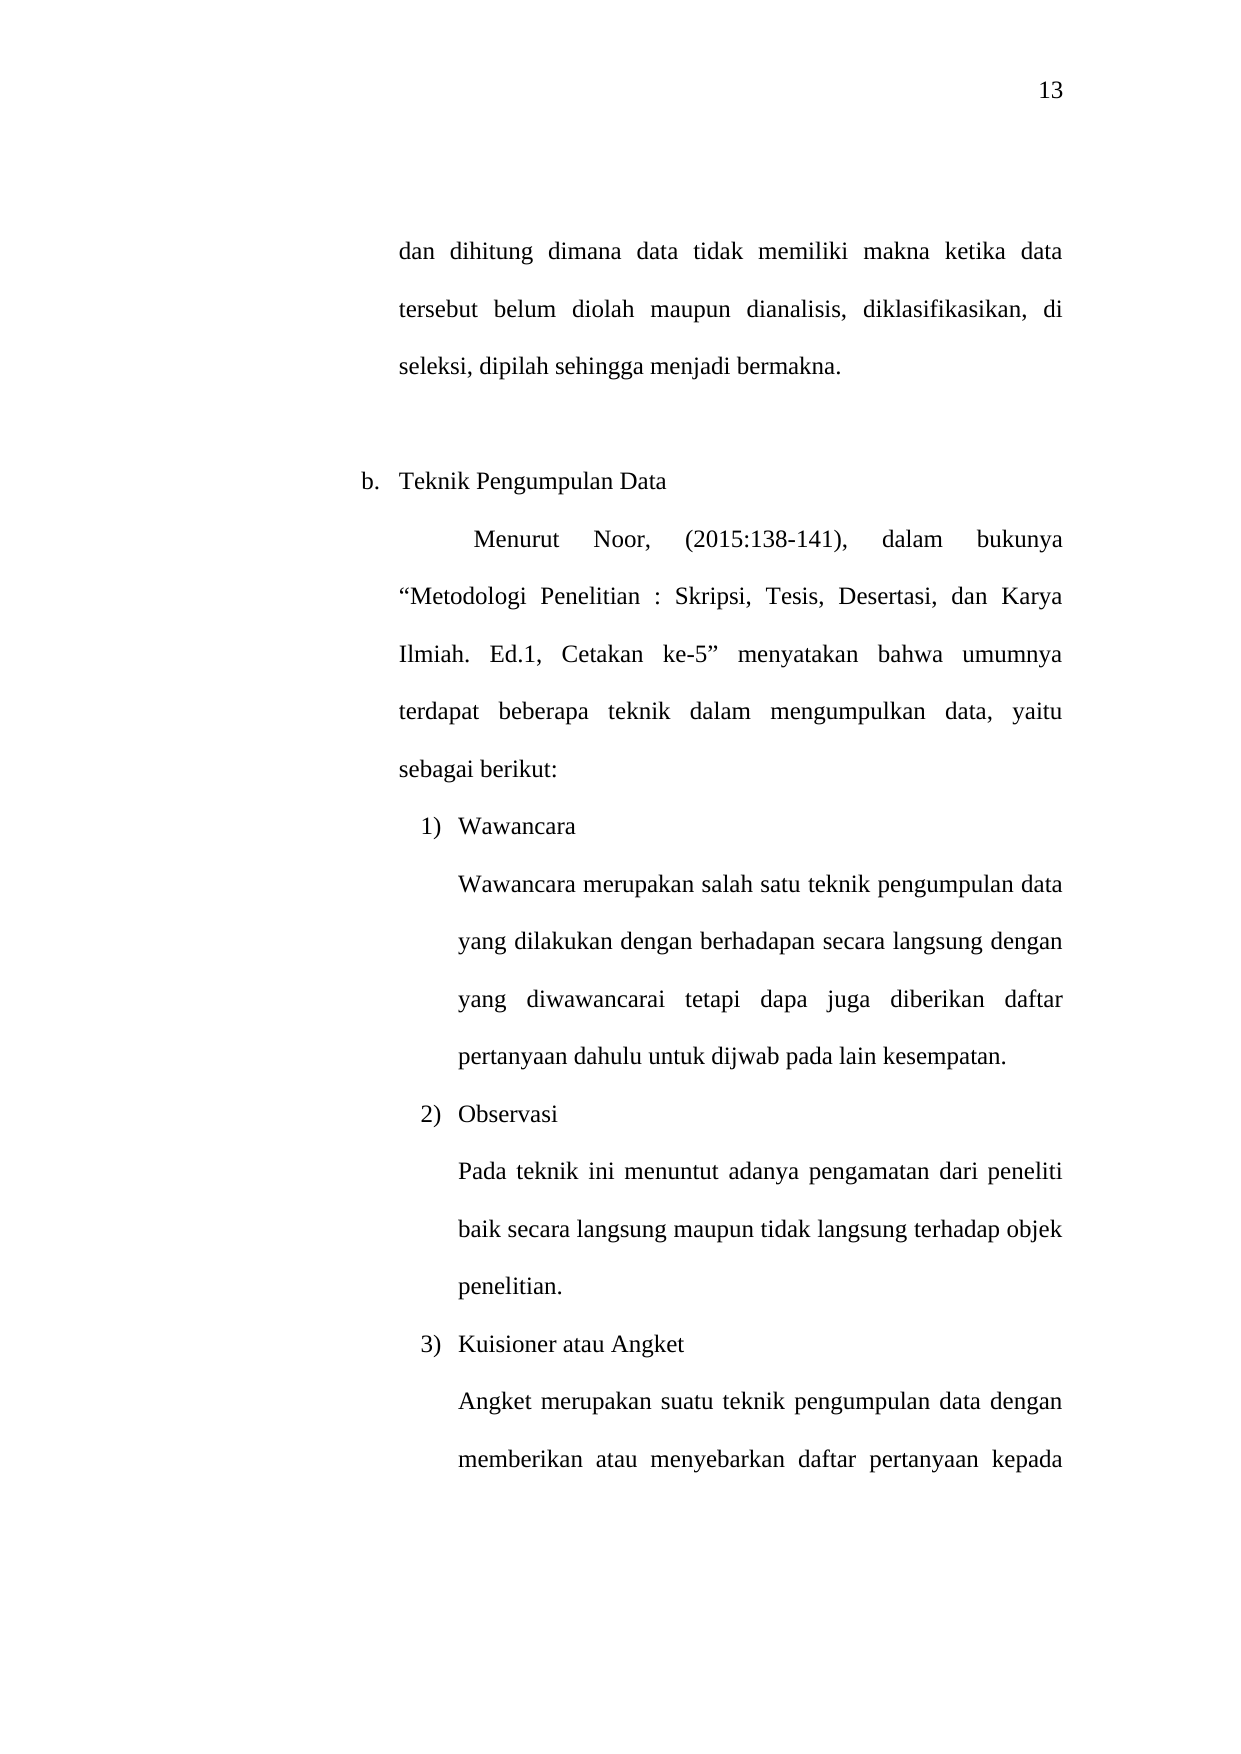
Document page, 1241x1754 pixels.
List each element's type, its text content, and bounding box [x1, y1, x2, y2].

list Wawancara merupakan salah satu teknik pengumpulan data yang dilakukan dengan berhadapan secara langsung dengan yang diwawancarai tetapi dapa juga diberikan daftar pertanyaan dahulu untuk dijwab pada lain kesempatan. [458, 869, 1063, 1070]
list Pada teknik ini menuntut adanya pengamatan dari peneliti baik secara langsung maupun tidak langsung terhadap objek penelitian. [458, 1156, 1063, 1300]
list Menurut Noor, (2015:138-141), dalam bukunya “Metodologi Penelitian : Skripsi, Tesis, Desertasi, dan Karya Ilmiah. Ed.1, Cetakan ke-5” menyatakan bahwa umumnya terdapat beberapa teknik dalam mengumpulkan data, yaitu sebagai berikut: [399, 524, 1063, 782]
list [458, 1386, 1063, 1472]
list Teknik Pengumpulan Data [361, 466, 1063, 495]
list Wawancara [420, 811, 1063, 840]
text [399, 236, 1063, 380]
list Observasi [420, 1099, 1063, 1127]
list Kuisioner atau Angket [420, 1329, 1063, 1357]
